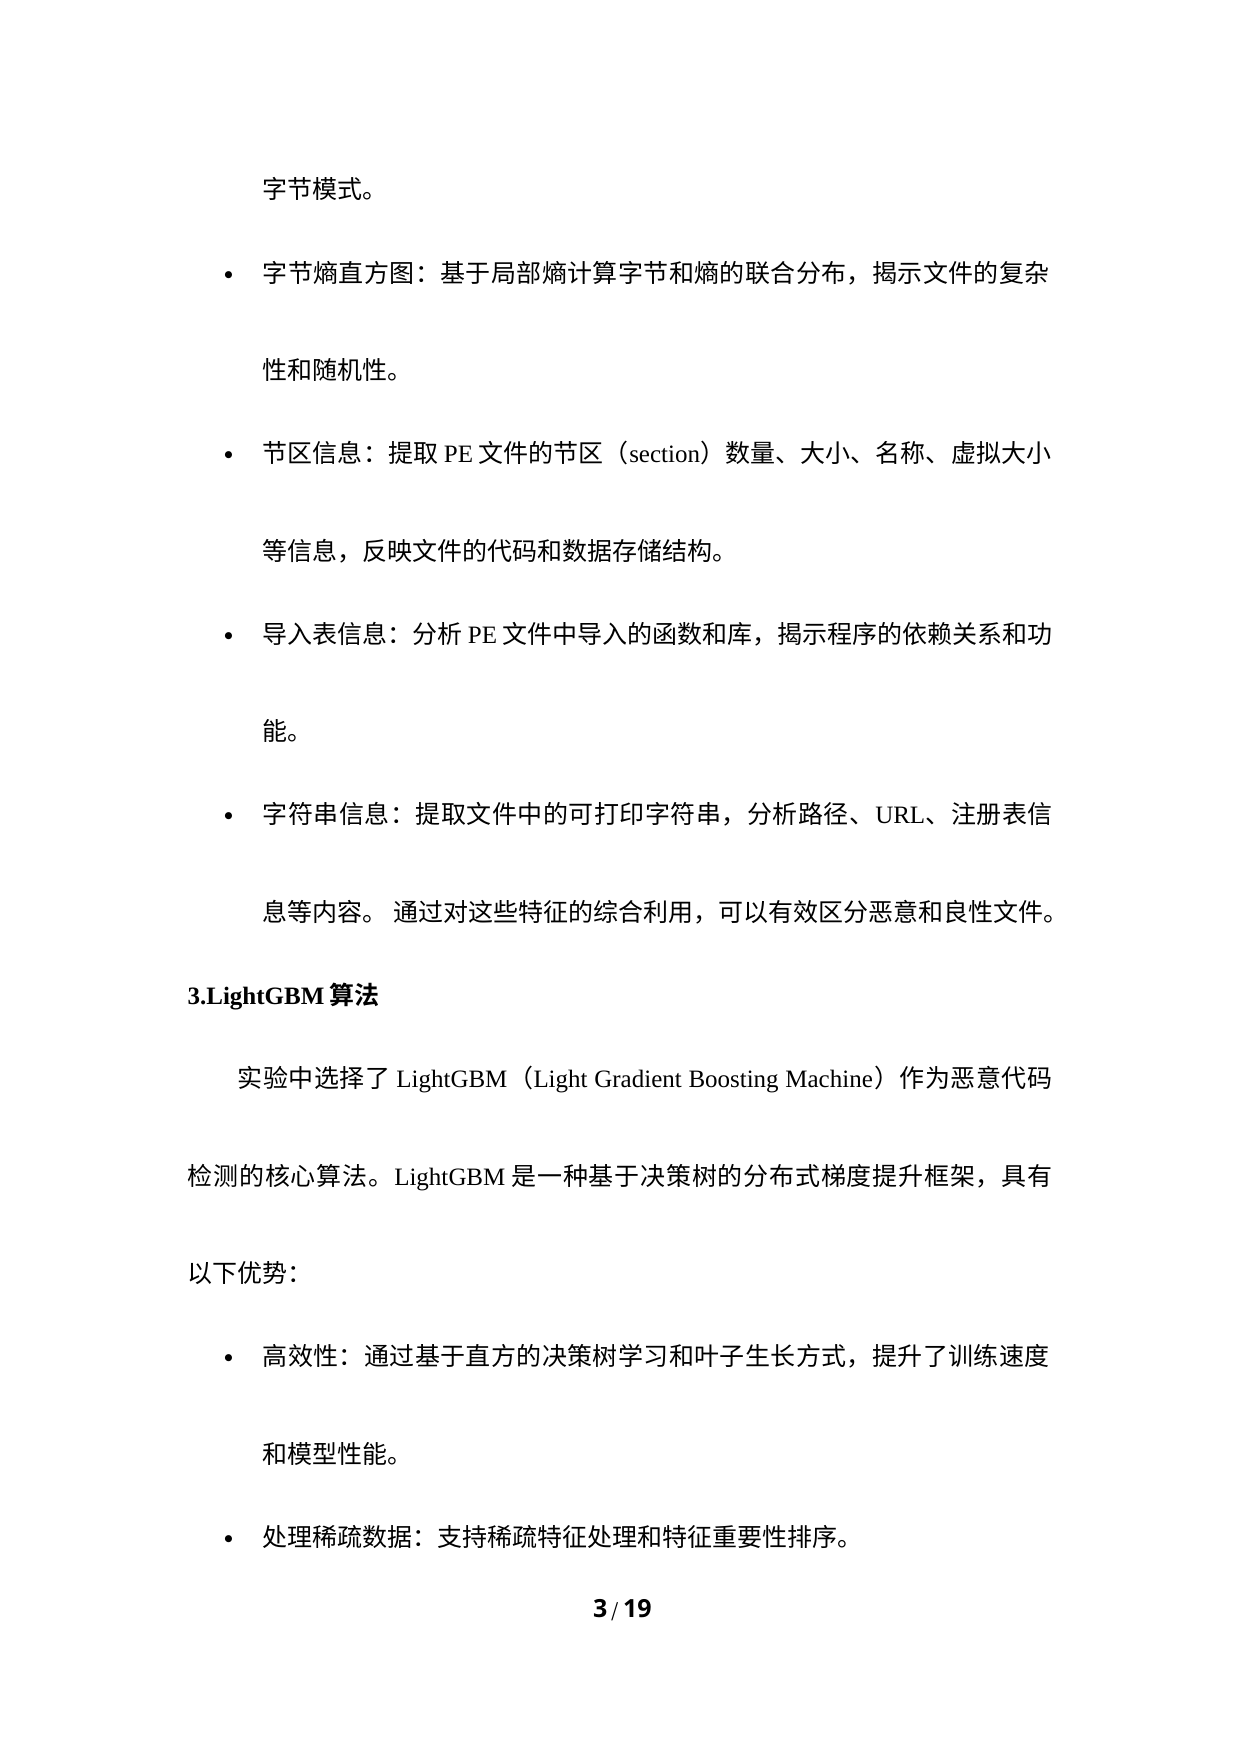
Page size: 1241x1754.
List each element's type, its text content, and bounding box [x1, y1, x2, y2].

list 导入表信息：分析PE文件中导入的函数和库，揭示程序的依赖关系和功能。 [225, 600, 1053, 762]
list 字符串信息：提取文件中的可打印字符串，分析路径、URL、注册表信息等内容。 通过对这些特征的综合利用，可以有效区分恶意和良性文件。 [225, 781, 1053, 943]
text 3.LightGBM算法 [187, 961, 1053, 1026]
list 字节熵直方图：基于局部熵计算字节和熵的联合分布，揭示文件的复杂性和随机性。 [225, 239, 1053, 401]
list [225, 156, 1053, 221]
list 高效性：通过基于直方的决策树学习和叶子生长方式，提升了训练速度和模型性能。 [225, 1322, 1053, 1485]
list 处理稀疏数据：支持稀疏特征处理和特征重要性排序。 [225, 1503, 1053, 1568]
text 实验中选择了LightGBM（Light Gradient Boosting Machine）作为恶意代码检测的核心算法。LightGBM是一种基于决策树的分布式梯度提升框架，具有以下优势： [187, 1044, 1053, 1304]
list 节区信息：提取PE文件的节区（section）数量、大小、名称、虚拟大小等信息，反映文件的代码和数据存储结构。 [225, 419, 1053, 582]
